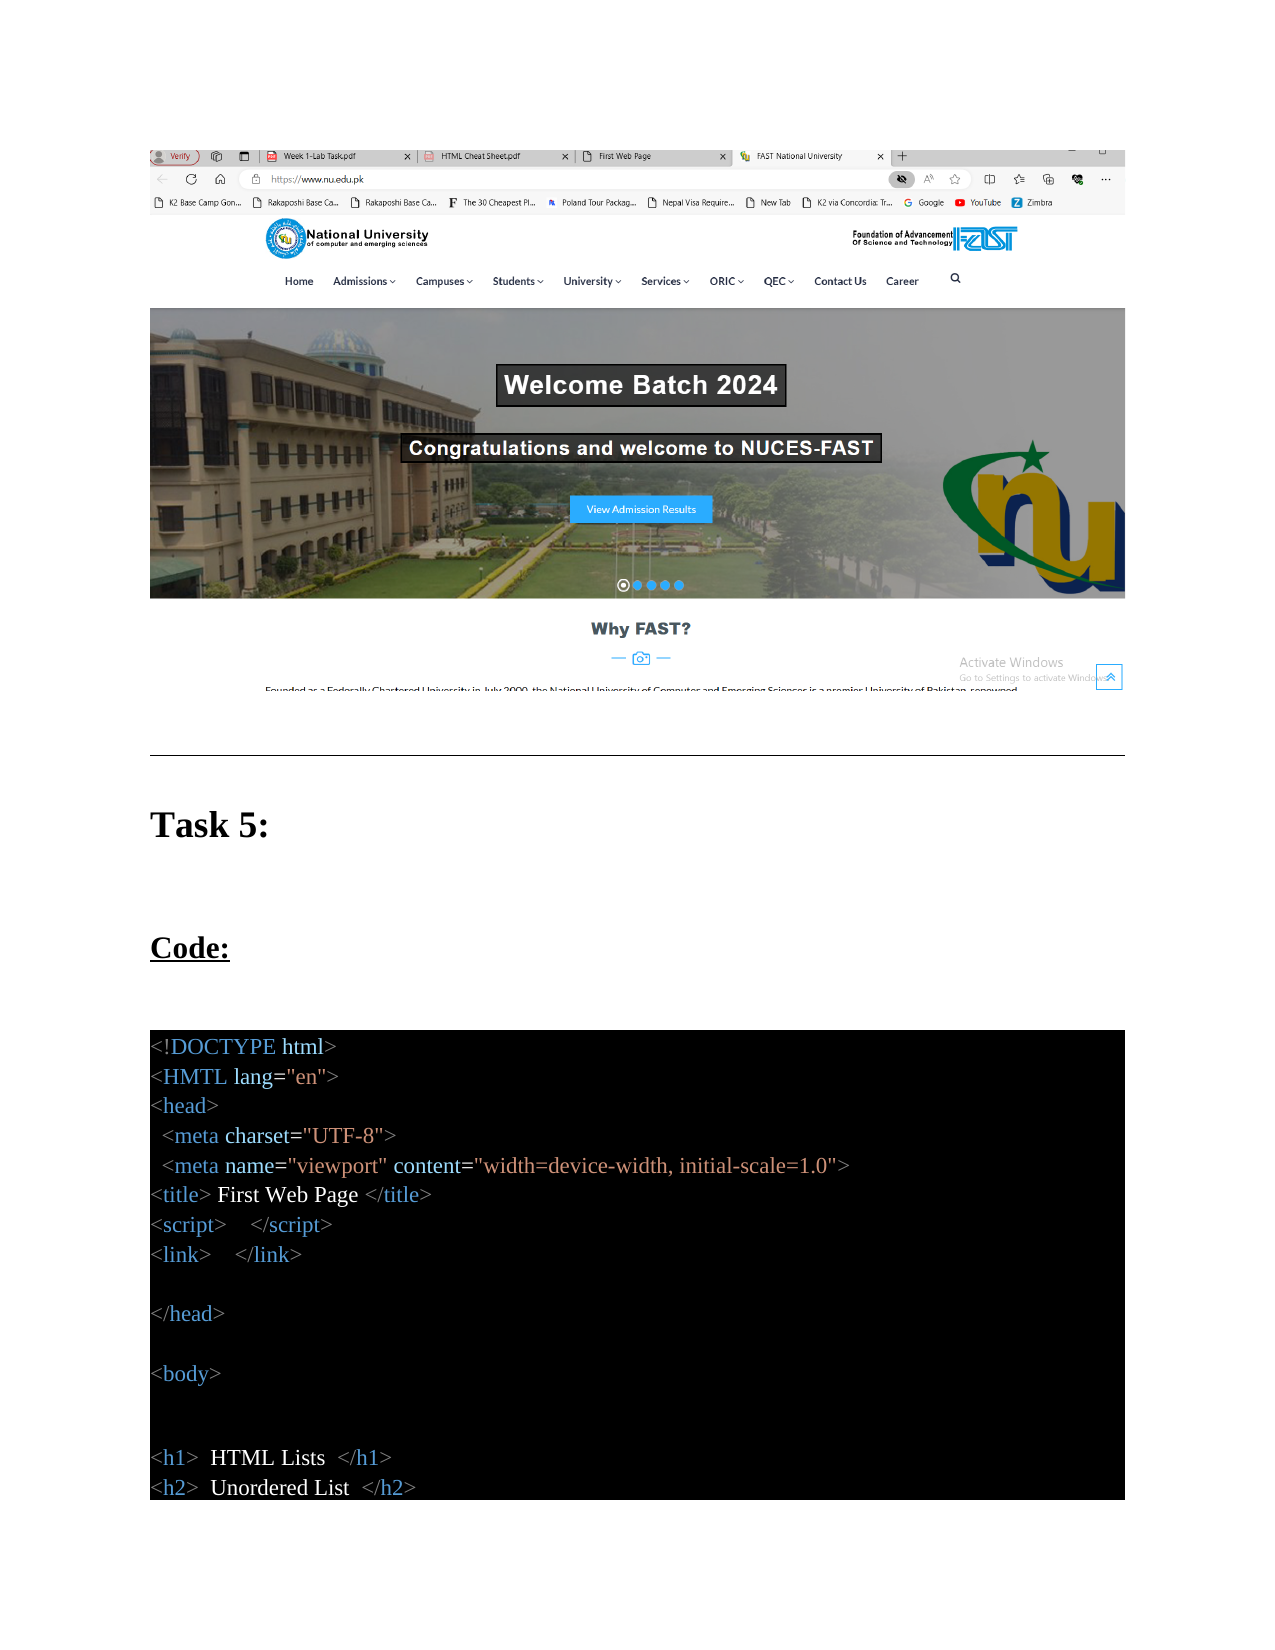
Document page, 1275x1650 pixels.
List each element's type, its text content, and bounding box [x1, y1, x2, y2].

text <link> </link> [150, 1237, 1125, 1267]
text Task 5: [150, 803, 1125, 846]
text <h2> Unordered List </h2> [150, 1470, 1125, 1500]
text <meta charset="UTF-8"> [150, 1119, 1125, 1148]
text <title> First Web Page </title> [150, 1178, 1125, 1208]
picture [150, 150, 1125, 691]
text </head> [150, 1297, 1125, 1327]
text <body> [150, 1356, 1125, 1386]
text <!DOCTYPE html> [150, 1030, 1125, 1059]
text <head> [150, 1089, 1125, 1119]
text <HMTL lang="en"> [150, 1059, 1125, 1089]
text <meta name="viewport" content="width=device-width, initial-scale=1.0"> [150, 1148, 1125, 1178]
text Code: [150, 929, 1125, 965]
text <script> </script> [150, 1208, 1125, 1237]
text <h1> HTML Lists </h1> [150, 1441, 1125, 1470]
